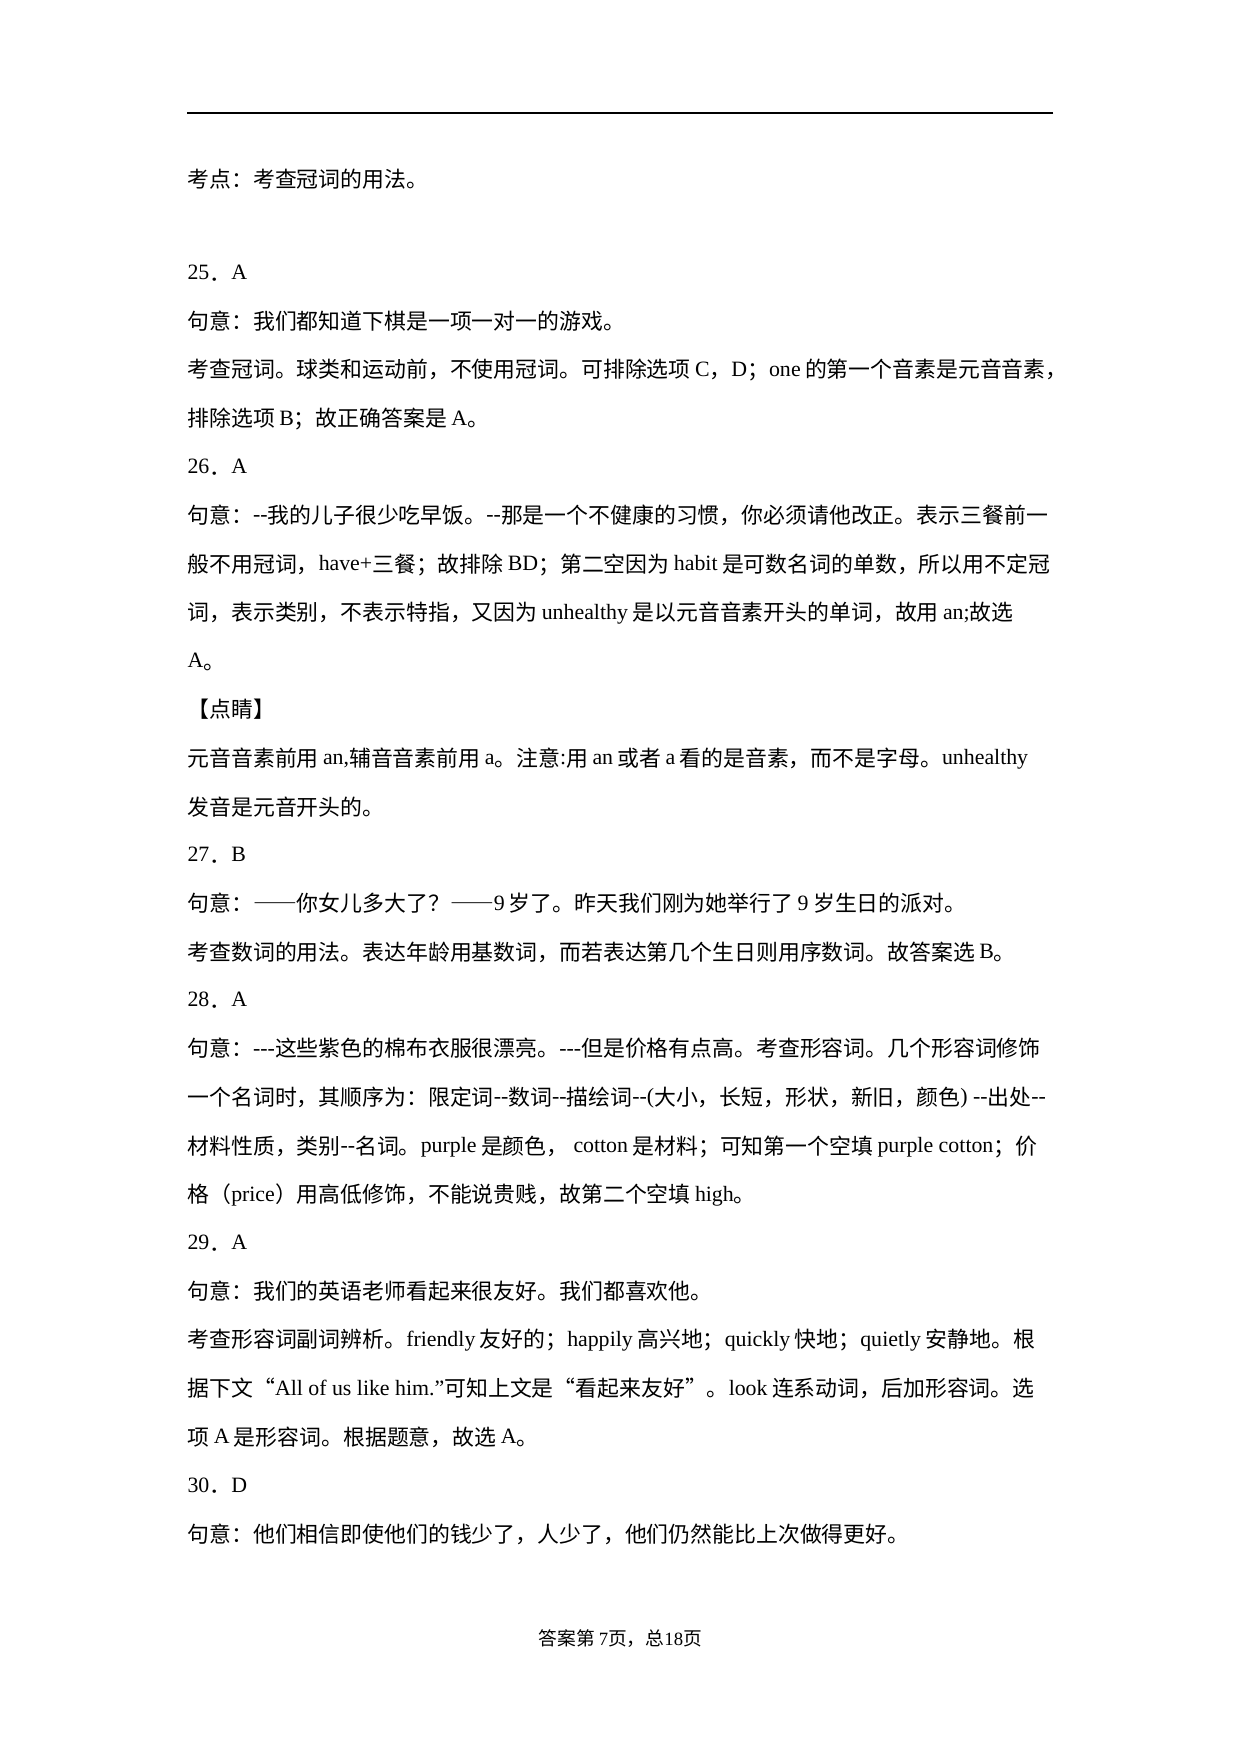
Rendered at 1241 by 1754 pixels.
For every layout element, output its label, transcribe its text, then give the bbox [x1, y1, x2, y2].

text 29．A [187, 1225, 1053, 1258]
text 27．B [187, 837, 1053, 870]
text 考查形容词副词辨析。friendly友好的；happily高兴地；quickly快地；quietly安静地。根据下文“All of us like him.”可知上文是“看起来友好”。look连系动词，后加形容词。选项A是形容词。根据题意，故选A。 [187, 1322, 1053, 1452]
text 考查冠词。球类和运动前，不使用冠词。可排除选项C，D；one的第一个音素是元音音素，排除选项B；故正确答案是A。 [187, 352, 1053, 433]
text 【点睛】 [187, 692, 1053, 724]
text 句意：--我的儿子很少吃早饭。--那是一个不健康的习惯，你必须请他改正。表示三餐前一般不用冠词，have+三餐；故排除BD；第二空因为habit是可数名词的单数，所以用不定冠词，表示类别，不表示特指，又因为unhealthy是以元音音素开头的单词，故用an;故选A。 [187, 497, 1053, 676]
text 28．A [187, 982, 1053, 1015]
text 元音音素前用an,辅音音素前用a。注意:用an或者a看的是音素，而不是字母。unhealthy发音是元音开头的。 [187, 740, 1053, 822]
text 考查数词的用法。表达年龄用基数词，而若表达第几个生日则用序数词。故答案选B。 [187, 934, 1053, 967]
text 25．A [187, 255, 1053, 288]
text 句意：他们相信即使他们的钱少了，人少了，他们仍然能比上次做得更好。 [187, 1516, 1053, 1549]
text 句意：我们都知道下棋是一项一对一的游戏。 [187, 304, 1053, 336]
text 句意：——你女儿多大了？——9岁了。昨天我们刚为她举行了9岁生日的派对。 [187, 886, 1053, 918]
text 句意：我们的英语老师看起来很友好。我们都喜欢他。 [187, 1274, 1053, 1306]
text 句意：---这些紫色的棉布衣服很漂亮。---但是价格有点高。考查形容词。几个形容词修饰一个名词时，其顺序为：限定词--数词--描绘词--(大小，长短，形状，新旧，颜色) --出处--材料性质，类别--名词。purple是颜色， cotton是材料；可知第一个空填purple cotton；价格（price）用高低修饰，不能说贵贱，故第二个空填high。 [187, 1031, 1053, 1209]
text 30．D [187, 1468, 1053, 1500]
text 考点：考查冠词的用法。 [187, 162, 1053, 194]
text 26．A [187, 449, 1053, 482]
